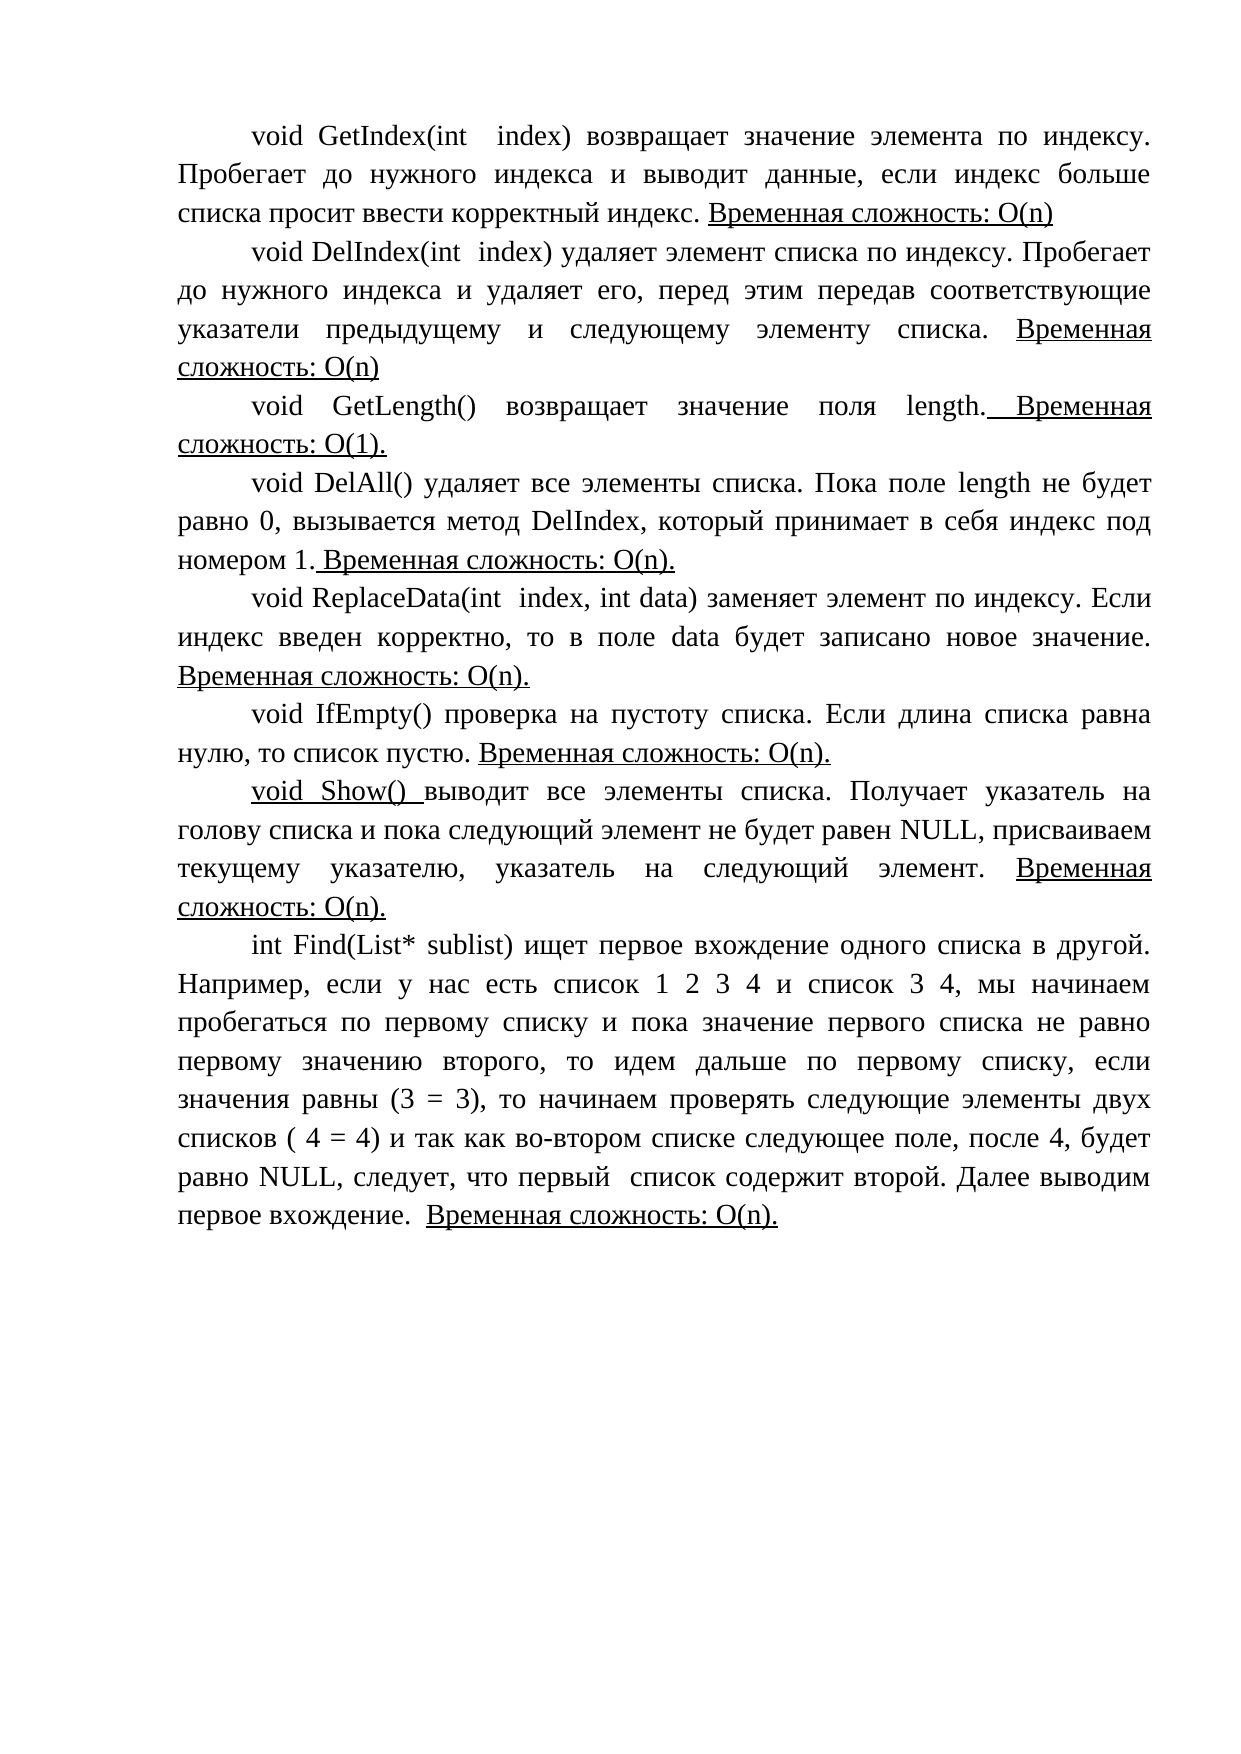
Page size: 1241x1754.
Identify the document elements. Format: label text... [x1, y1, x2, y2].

text void IfEmpty() проверка на пустоту списка. Если длина списка равна нулю, то список пустю. Временная сложность: О(n). [177, 696, 1152, 768]
text void ReplaceData(int index, int data) заменяет элемент по индексу. Если индекс введен корректно, то в поле data будет записано новое значение. Временная сложность: О(n). [177, 581, 1152, 691]
text void GetIndex(int index) возвращает значение элемента по индексу. Пробегает до нужного индекса и выводит данные, если индекс больше списка просит ввести корректный индекс. Временная сложность: О(n) [177, 118, 1152, 229]
text void GetLength() возвращает значение поля length. Временная сложность: О(1). [177, 388, 1152, 460]
text void Show() выводит все элементы списка. Получает указатель на голову списка и пока следующий элемент не будет равен NULL, присваиваем текущему указателю, указатель на следующий элемент. Временная сложность: О(n). [177, 773, 1152, 922]
text void DelIndex(int index) удаляет элемент списка по индексу. Пробегает до нужного индекса и удаляет его, перед этим передав соответствующие указатели предыдущему и следующему элементу списка. Временная сложность: О(n) [177, 234, 1152, 383]
text int Find(List* sublist) ищет первое вхождение одного списка в другой. Например, если у нас есть список 1 2 3 4 и список 3 4, мы начинаем пробегаться по первому списку и пока значение первого списка не равно первому значению второго, то идем дальше по первому списку, если значения равны (3 = 3), то начинаем проверять следующие элементы двух списков ( 4 = 4) и так как во-втором списке следующее поле, после 4, будет равно NULL, следует, что первый список содержит второй. Далее выводим первое вхождение. Временная сложность: О(n). [177, 927, 1152, 1231]
text void DelAll() удаляет все элементы списка. Пока поле length не будет равно 0, вызывается метод DelIndex, который принимает в себя индекс под номером 1. Временная сложность: О(n). [177, 465, 1152, 576]
